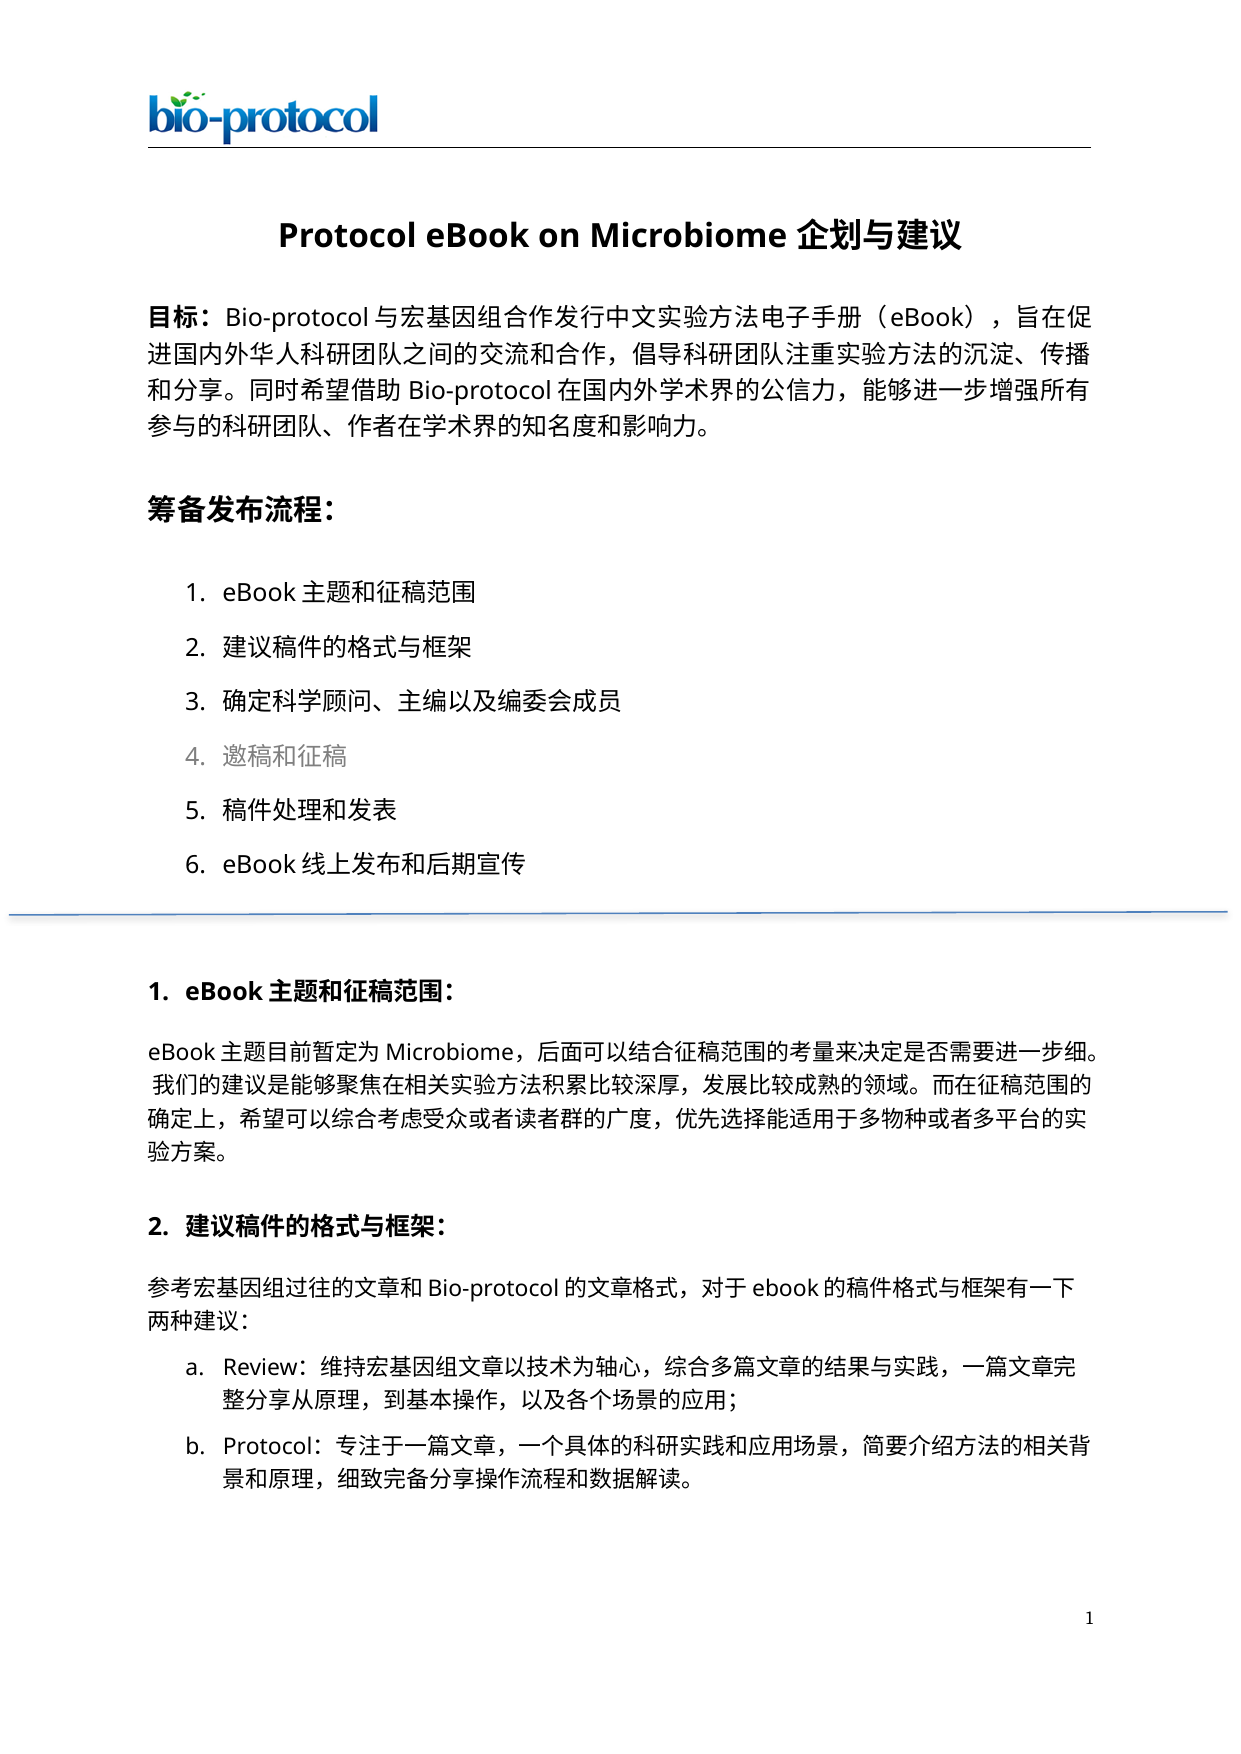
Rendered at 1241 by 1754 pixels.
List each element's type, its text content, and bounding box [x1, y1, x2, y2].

text eBook主题目前暂定为Microbiome，后面可以结合征稿范围的考量来决定是否需要进一步细。 我们的建议是能够聚焦在相关实验方法积累比较深厚，发展比较成熟的领域。而在征稿范围的确定上，希望可以综合考虑受众或者读者群的广度，优先选择能适用于多物种或者多平台的实验方案。 [148, 1034, 1092, 1167]
text 参考宏基因组过往的文章和Bio-protocol的文章格式，对于ebook的稿件格式与框架有一下两种建议： [148, 1269, 1092, 1336]
list Protocol：专注于一篇文章，一个具体的科研实践和应用场景，简要介绍方法的相关背景和原理，细致完备分享操作流程和数据解读。 [185, 1428, 1092, 1494]
list 建议稿件的格式与框架 [185, 627, 1092, 663]
list 邀稿和征稿 [185, 736, 1092, 772]
list Review：维持宏基因组文章以技术为轴心，综合多篇文章的结果与实践，一篇文章完整分享从原理，到基本操作，以及各个场景的应用； [185, 1349, 1092, 1415]
list 稿件处理和发表 [185, 790, 1092, 827]
list eBook主题和征稿范围 [185, 573, 1092, 609]
list eBook主题和征稿范围： [148, 957, 1092, 1022]
picture [147, 88, 378, 145]
list 确定科学顾问、主编以及编委会成员 [185, 682, 1092, 718]
list eBook线上发布和后期宣传 [185, 845, 1092, 881]
text Protocol eBook on Microbiome 企划与建议 [148, 200, 1092, 265]
text 目标：Bio-protocol与宏基因组合作发行中文实验方法电子手册（eBook），旨在促进国内外华人科研团队之间的交流和合作，倡导科研团队注重实验方法的沉淀、传播和分享。同时希望借助Bio-protocol在国内外学术界的公信力，能够进一步增强所有参与的科研团队、作者在学术界的知名度和影响力。 [148, 298, 1092, 443]
text 筹备发布流程： [148, 475, 1092, 540]
list 建议稿件的格式与框架： [148, 1192, 1092, 1257]
